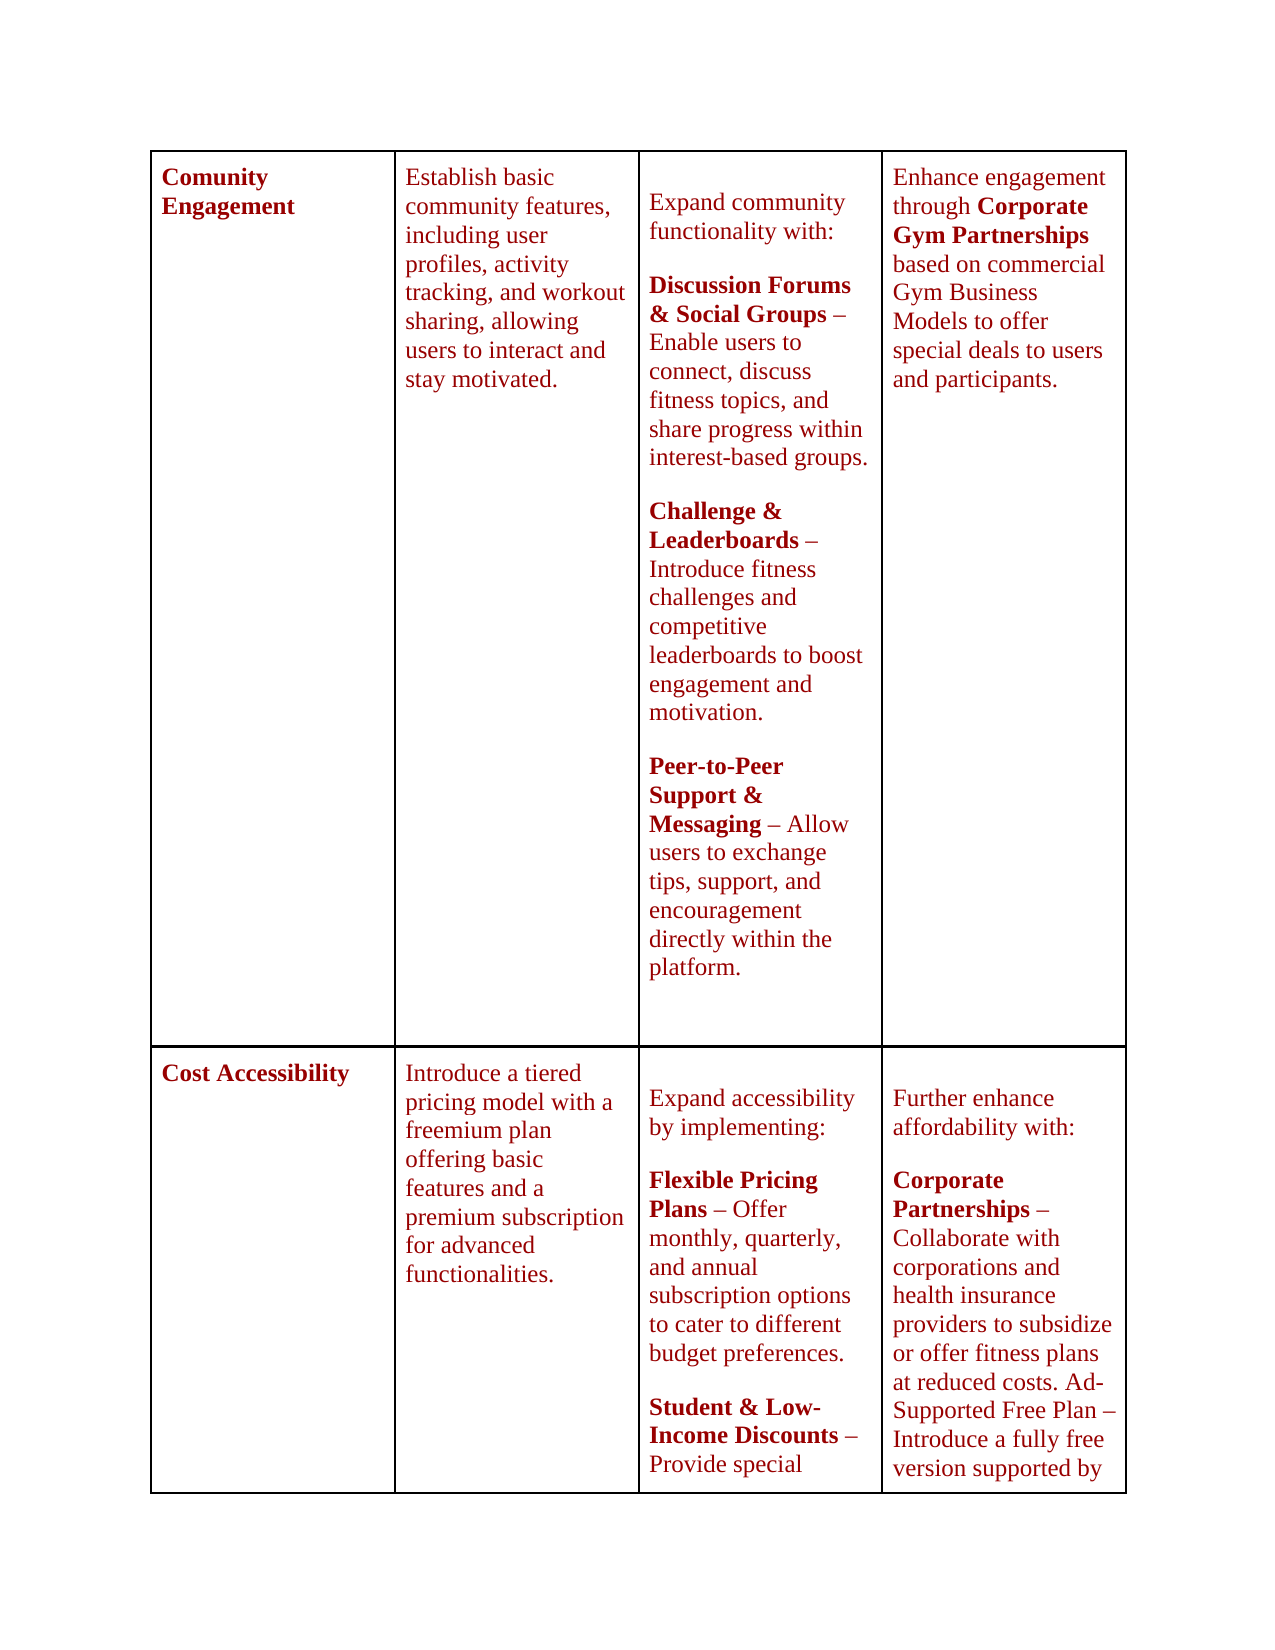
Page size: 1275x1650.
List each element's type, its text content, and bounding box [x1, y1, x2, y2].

table_cell Establish basic community features, including user profiles, activity tracking, and workout sharing, allowing users to interact and stay motivated. [396, 152, 638, 1045]
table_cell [396, 1048, 638, 1492]
table_cell Enhance engagement through Corporate Gym Partnerships based on commercial Gym Business Models to offer special deals to users and participants. [883, 152, 1125, 1045]
table_cell Expand community functionality with: Discussion Forums & Social Groups – Enable users to connect, discuss fitness topics, and share progress within interest-based groups. Challenge & Leaderboards – Introduce fitness challenges and competitive leaderboards to boost engagement and motivation. Peer-to-Peer Support & Messaging – Allow users to exchange tips, support, and encouragement directly within the platform. [640, 152, 881, 1045]
table_cell Cost Accessibility [152, 1048, 394, 1492]
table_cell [640, 1048, 881, 1492]
table_cell Comunity Engagement [152, 152, 394, 1045]
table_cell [883, 1048, 1125, 1492]
